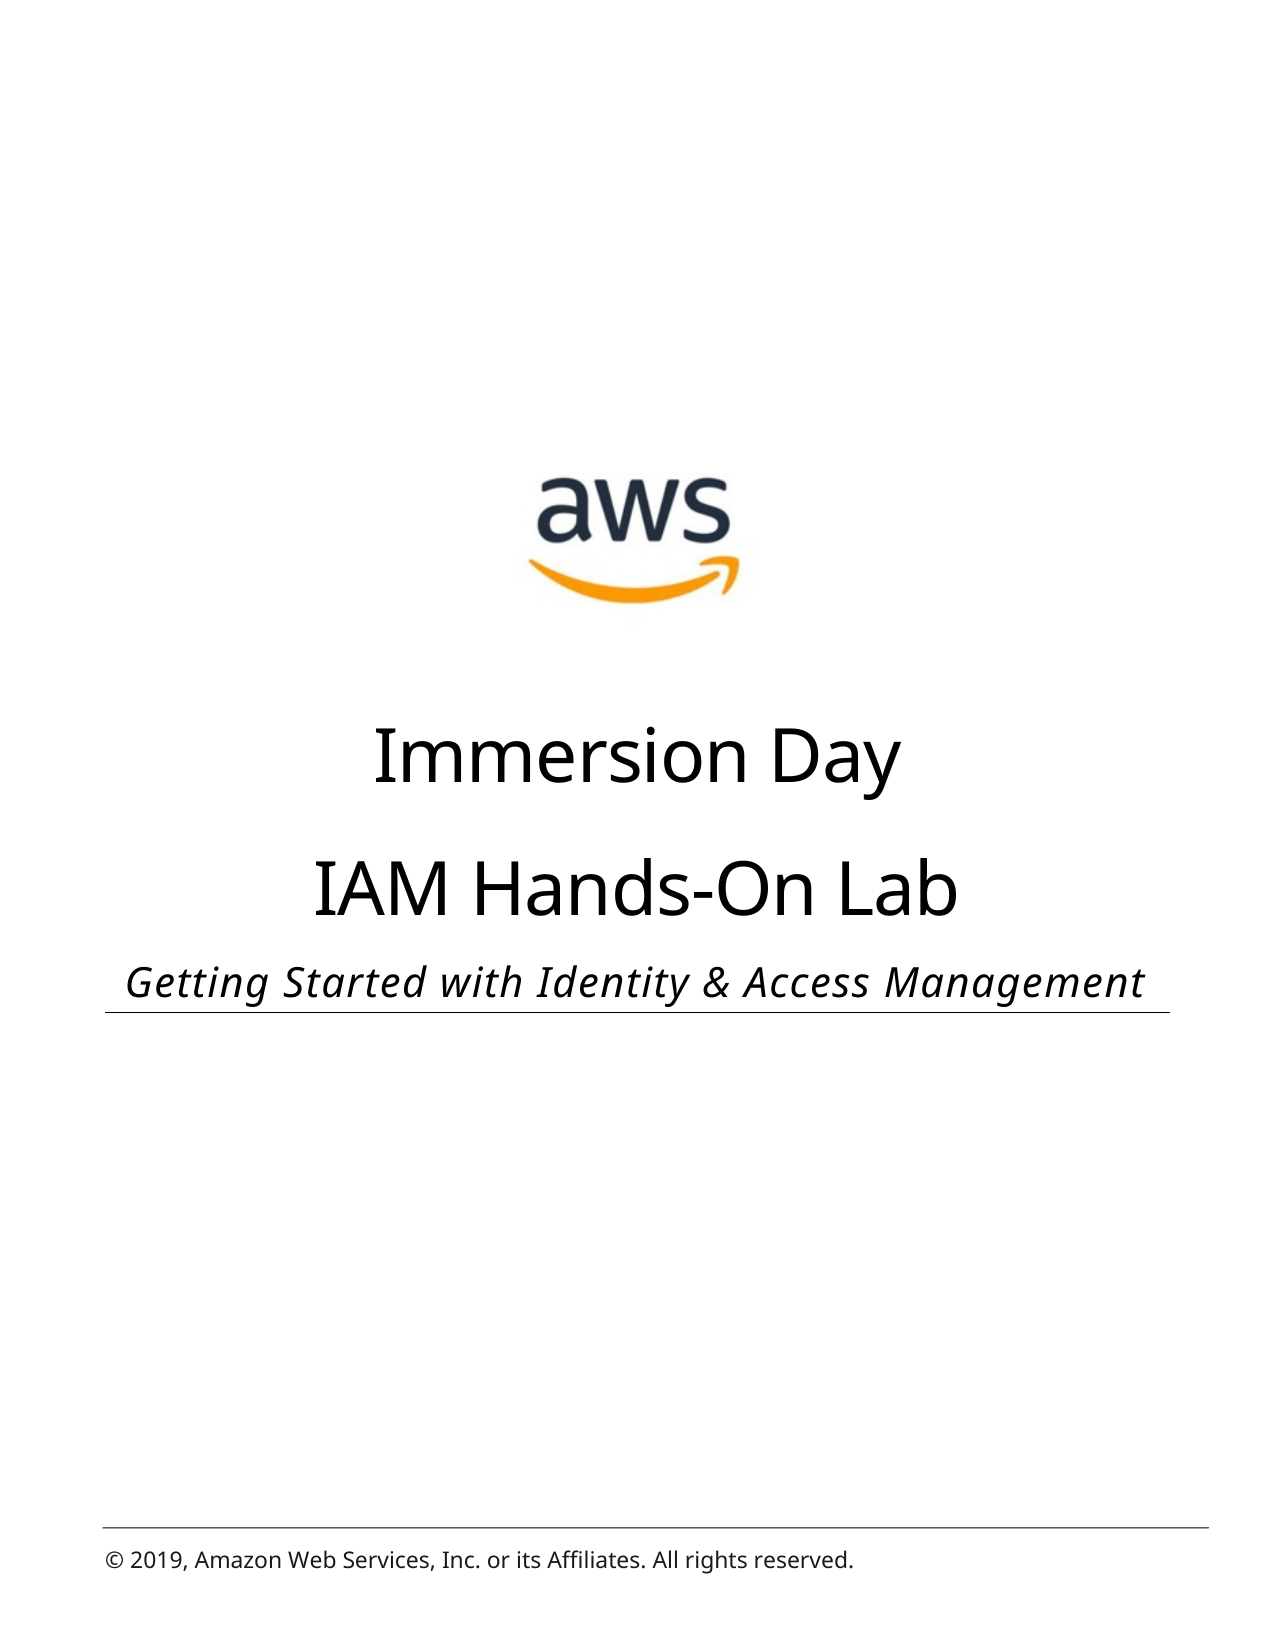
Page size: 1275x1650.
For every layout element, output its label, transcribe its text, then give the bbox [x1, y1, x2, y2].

picture [515, 451, 760, 636]
subtitle Getting Started with Identity & Access Management [105, 953, 1170, 1012]
title Immersion Day [105, 702, 1170, 804]
title IAM Hands-On Lab [105, 835, 1170, 938]
